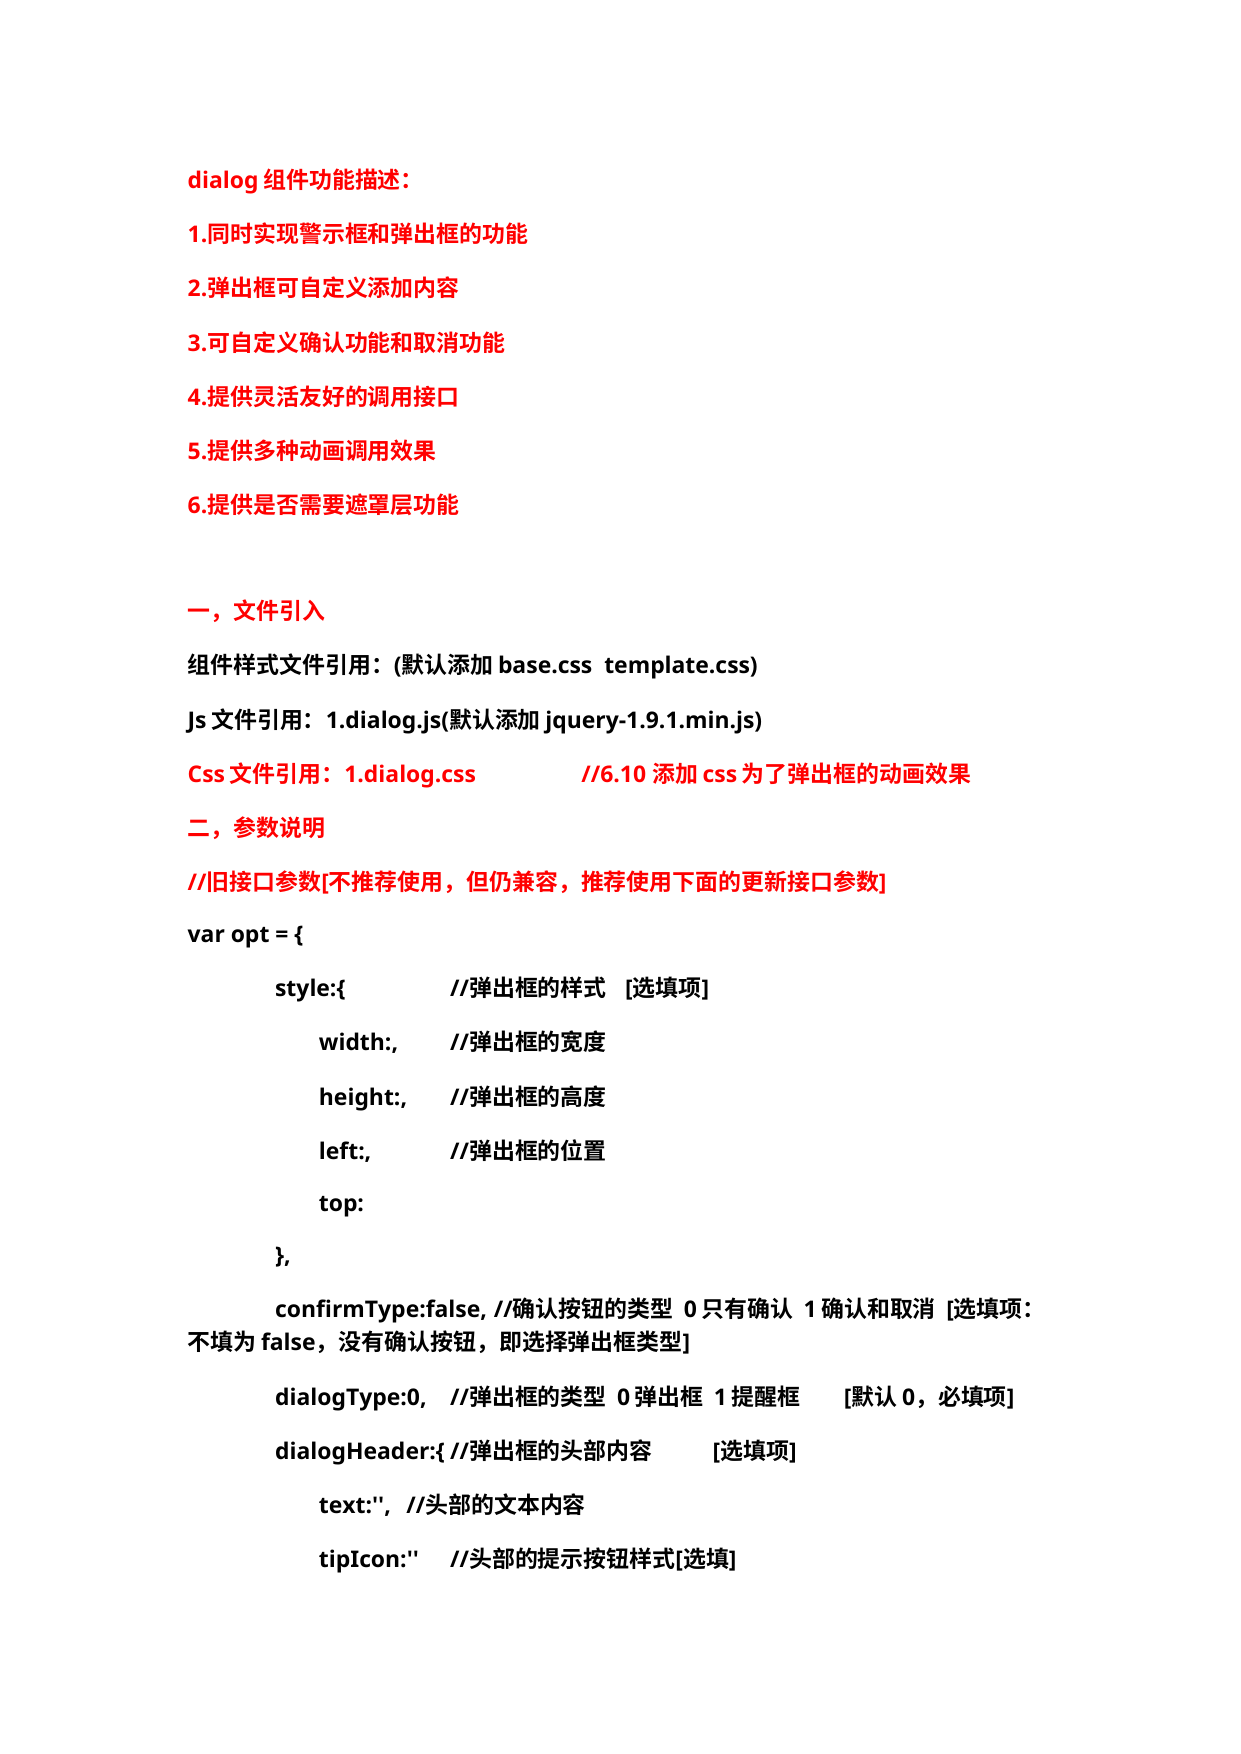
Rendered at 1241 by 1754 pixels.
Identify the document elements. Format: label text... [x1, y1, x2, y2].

text style:{ //弹出框的样式 [选填项] [187, 970, 1053, 1003]
text var opt = { [187, 918, 1053, 949]
text left:, //弹出框的位置 [187, 1133, 1053, 1166]
text 1.同时实现警示框和弹出框的功能 [187, 216, 1053, 249]
text text:'', //头部的文本内容 [187, 1487, 1053, 1520]
text 组件样式文件引用：(默认添加base.css template.css) [187, 647, 1053, 681]
text top: [187, 1187, 1053, 1218]
text 2.弹出框可自定义添加内容 [187, 270, 1053, 304]
text dialog组件功能描述： [187, 162, 1053, 195]
text 5.提供多种动画调用效果 [187, 433, 1053, 466]
text }, [187, 1239, 1053, 1270]
text confirmType:false, //确认按钮的类型 0只有确认 1确认和取消 [选填项：不填为false，没有确认按钮，即选择弹出框类型] [187, 1291, 1053, 1358]
text height:, //弹出框的高度 [187, 1078, 1053, 1112]
text 二，参数说明 [187, 810, 1053, 843]
text //旧接口参数[不推荐使用，但仍兼容，推荐使用下面的更新接口参数] [187, 864, 1053, 897]
text dialogHeader:{ //弹出框的头部内容 [选填项] [187, 1433, 1053, 1466]
text 4.提供灵活友好的调用接口 [187, 379, 1053, 412]
text Js文件引用：1.dialog.js(默认添加jquery-1.9.1.min.js) [187, 701, 1053, 735]
text dialogType:0, //弹出框的类型 0弹出框 1提醒框 [默认0，必填项] [187, 1378, 1053, 1412]
text width:, //弹出框的宽度 [187, 1024, 1053, 1058]
text 6.提供是否需要遮罩层功能 [187, 487, 1053, 520]
text Css文件引用：1.dialog.css //6.10 添加css为了弹出框的动画效果 [187, 756, 1053, 789]
text tipIcon:'' //头部的提示按钮样式[选填] [187, 1541, 1053, 1574]
text 3.可自定义确认功能和取消功能 [187, 324, 1053, 358]
text 一，文件引入 [187, 593, 1053, 626]
